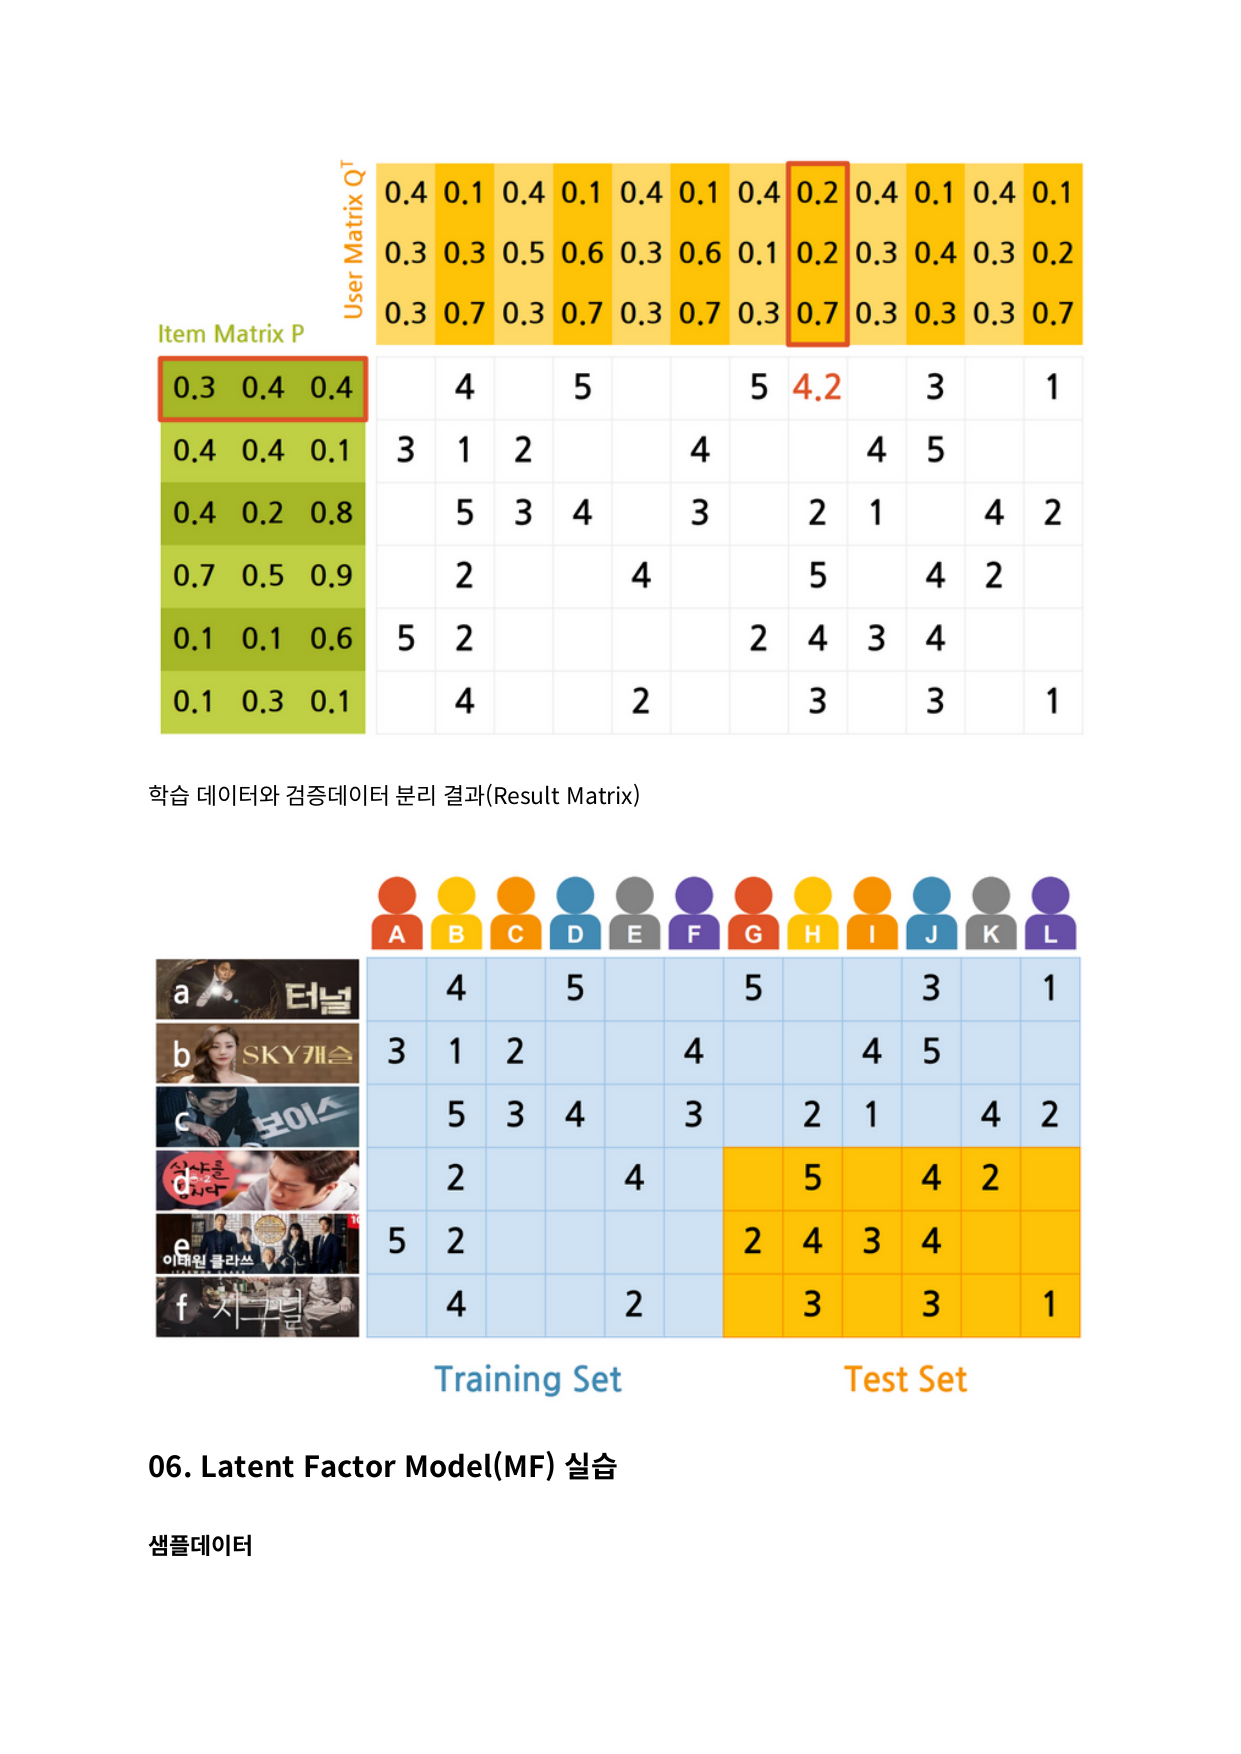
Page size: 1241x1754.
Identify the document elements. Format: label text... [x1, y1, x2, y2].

text 학습 데이터와 검증데이터 분리 결과(Result Matrix) [148, 778, 1090, 811]
text 샘플데이터 [148, 1528, 1090, 1561]
picture [150, 150, 1091, 742]
text 06. Latent Factor Model(MF) 실습 [148, 1443, 1090, 1486]
picture [148, 848, 1089, 1407]
